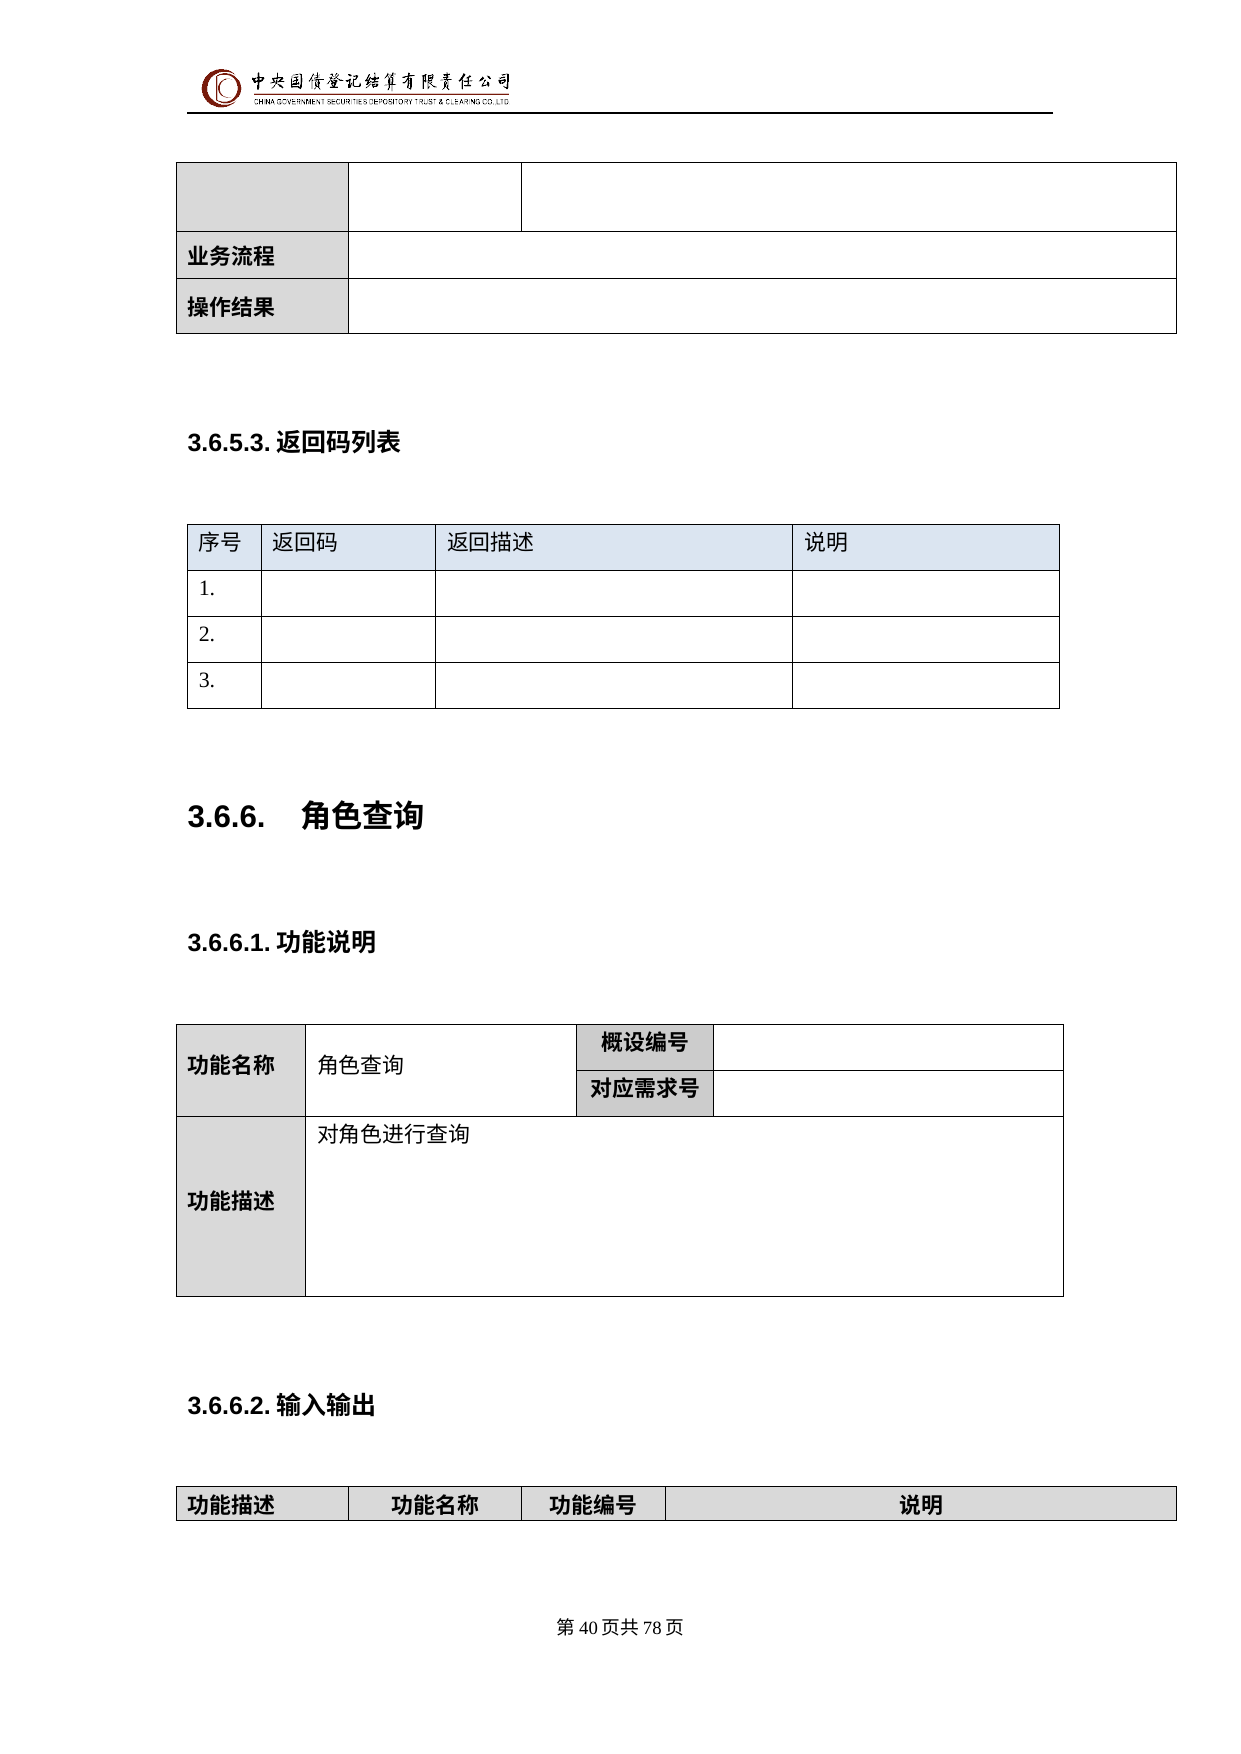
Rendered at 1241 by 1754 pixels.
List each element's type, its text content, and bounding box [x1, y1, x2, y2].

subtitle 功能说明 [187, 908, 1053, 973]
table_cell [262, 571, 435, 616]
table_cell [349, 163, 521, 231]
table_cell [793, 617, 1059, 662]
table_cell [793, 663, 1059, 708]
table_cell 对角色进行查询 [306, 1117, 1063, 1296]
table_header 序号 [188, 525, 261, 570]
table_header 说明 [793, 525, 1059, 570]
subtitle 输入输出 [187, 1371, 1053, 1436]
table_cell 功能描述 [177, 1117, 305, 1296]
subtitle 返回码列表 [187, 408, 1053, 473]
table_cell [436, 617, 792, 662]
table_cell [349, 232, 1176, 278]
table_cell 对应需求号 [577, 1071, 713, 1116]
table_cell [188, 571, 261, 616]
table_cell [436, 663, 792, 708]
table_cell [793, 571, 1059, 616]
table_cell [522, 163, 1176, 231]
table_cell 操作结果 [177, 279, 348, 333]
table_cell 调用外部接口 [177, 163, 348, 231]
table_header 说明 [666, 1487, 1176, 1520]
table_header [714, 1025, 1063, 1070]
table_header 概设编号 [577, 1025, 713, 1070]
table_header 返回码 [262, 525, 435, 570]
table_header 功能名称 [177, 1025, 305, 1116]
picture [184, 54, 527, 126]
table_header 功能描述 [177, 1487, 348, 1520]
table_cell [262, 663, 435, 708]
table_cell [714, 1071, 1063, 1116]
table_header 功能编号 [522, 1487, 665, 1520]
table_header 返回描述 [436, 525, 792, 570]
table_header 功能名称 [349, 1487, 521, 1520]
table_cell 业务流程 [177, 232, 348, 278]
subtitle 角色查询 [187, 781, 1053, 846]
table_cell [188, 663, 261, 708]
table_cell [436, 571, 792, 616]
table_cell [262, 617, 435, 662]
table_header 角色查询 [306, 1025, 576, 1116]
table_cell [188, 617, 261, 662]
table_cell [349, 279, 1176, 333]
